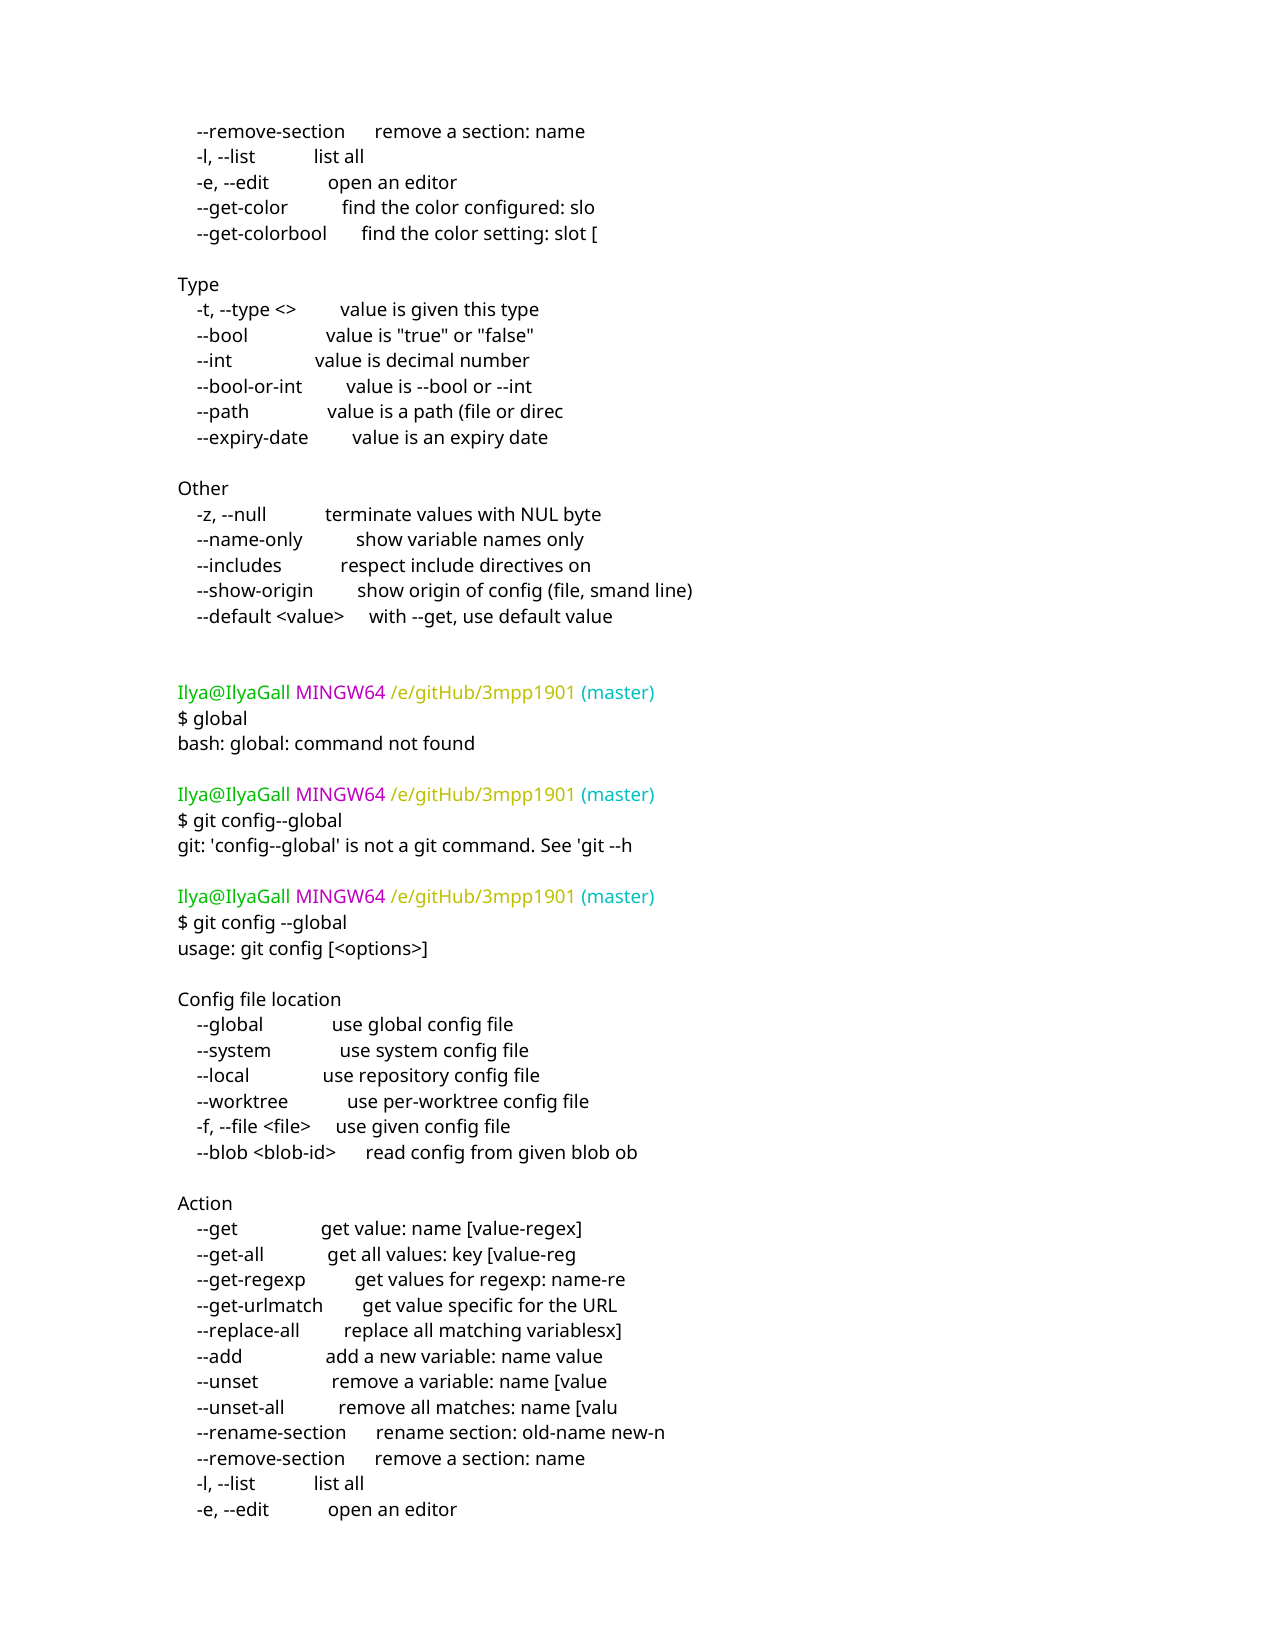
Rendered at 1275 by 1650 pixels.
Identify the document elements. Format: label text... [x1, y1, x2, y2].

text $ global [177, 705, 1186, 731]
text --unset remove a variable: name [value [177, 1369, 1186, 1394]
text --get-color find the color configured: slo [177, 195, 1186, 220]
text Ilya@IlyaGall MINGW64 /e/gitHub/3mpp1901 (master) [177, 782, 1186, 807]
text --get-colorbool find the color setting: slot [ [177, 220, 1186, 246]
text --local use repository config file [177, 1062, 1186, 1088]
text -l, --list list all [177, 1471, 1186, 1496]
text --remove-section remove a section: name [177, 118, 1186, 144]
text --bool value is "true" or "false" [177, 322, 1186, 348]
text --expiry-date value is an expiry date [177, 424, 1186, 450]
text -l, --list list all [177, 144, 1186, 169]
text -t, --type <> value is given this type [177, 297, 1186, 322]
text --system use system config file [177, 1037, 1186, 1062]
text -z, --null terminate values with NUL byte [177, 501, 1186, 526]
text $ git config --global [177, 909, 1186, 935]
text git: 'config--global' is not a git command. See 'git --h [177, 833, 1186, 858]
text --get get value: name [value-regex] [177, 1216, 1186, 1241]
text --get-urlmatch get value specific for the URL [177, 1292, 1186, 1318]
text --default <value> with --get, use default value [177, 603, 1186, 628]
text --includes respect include directives on [177, 552, 1186, 577]
text -f, --file <file> use given config file [177, 1113, 1186, 1139]
text --rename-section rename section: old-name new-n [177, 1420, 1186, 1445]
text Ilya@IlyaGall MINGW64 /e/gitHub/3mpp1901 (master) [177, 884, 1186, 909]
text $ git config--global [177, 807, 1186, 833]
text -e, --edit open an editor [177, 1496, 1186, 1522]
text --int value is decimal number [177, 348, 1186, 373]
text --name-only show variable names only [177, 526, 1186, 552]
text --add add a new variable: name value [177, 1343, 1186, 1369]
text Config file location [177, 986, 1186, 1011]
text --remove-section remove a section: name [177, 1445, 1186, 1471]
text --path value is a path (file or direc [177, 399, 1186, 424]
text --worktree use per-worktree config file [177, 1088, 1186, 1113]
text --get-regexp get values for regexp: name-re [177, 1267, 1186, 1292]
text Action [177, 1190, 1186, 1216]
text --replace-all replace all matching variablesx] [177, 1318, 1186, 1343]
text Type [177, 271, 1186, 297]
text --bool-or-int value is --bool or --int [177, 373, 1186, 399]
text --show-origin show origin of config (file, smand line) [177, 577, 1186, 603]
text bash: global: command not found [177, 731, 1186, 756]
text usage: git config [<options>] [177, 935, 1186, 960]
text --blob <blob-id> read config from given blob ob [177, 1139, 1186, 1164]
text --global use global config file [177, 1011, 1186, 1037]
text --unset-all remove all matches: name [valu [177, 1394, 1186, 1420]
text -e, --edit open an editor [177, 169, 1186, 195]
text Ilya@IlyaGall MINGW64 /e/gitHub/3mpp1901 (master) [177, 679, 1186, 705]
text --get-all get all values: key [value-reg [177, 1241, 1186, 1267]
text Other [177, 475, 1186, 501]
